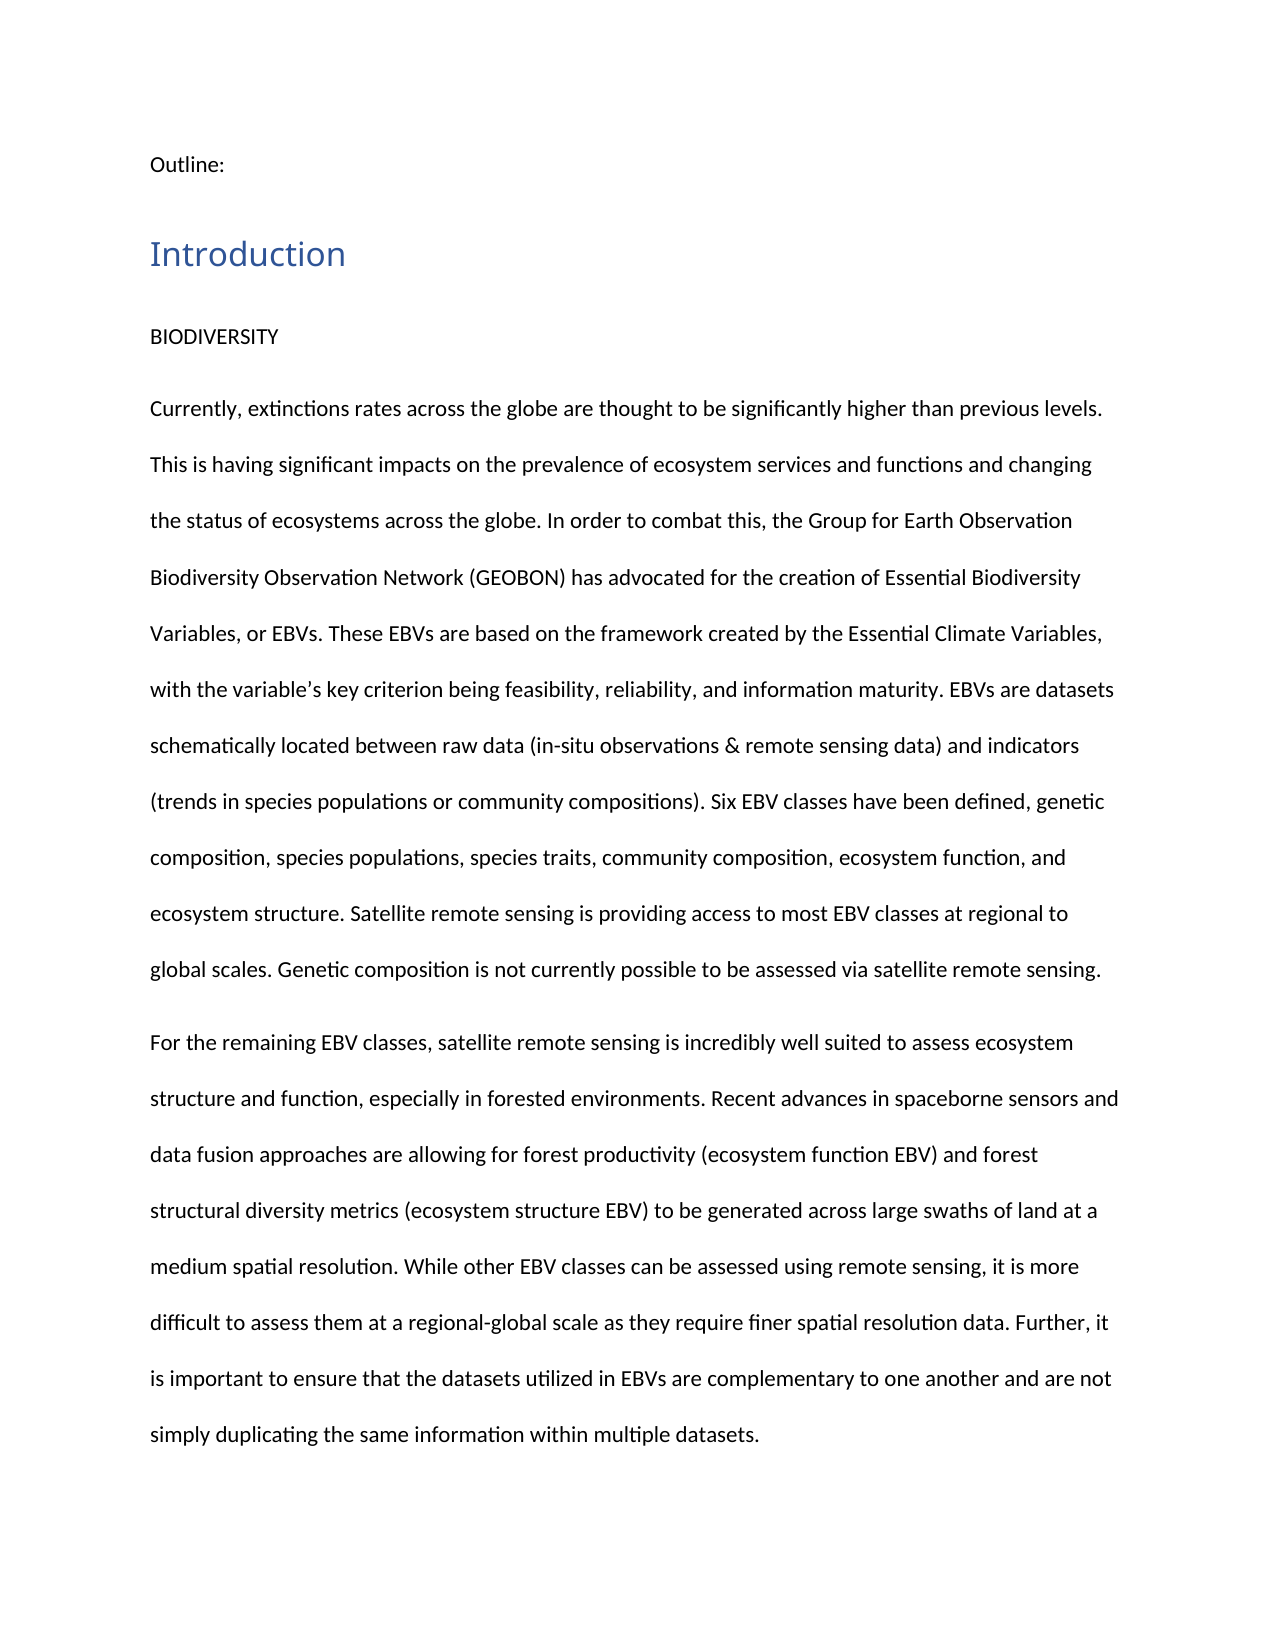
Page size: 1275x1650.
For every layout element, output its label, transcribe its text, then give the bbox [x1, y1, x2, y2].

text For the remaining EBV classes, satellite remote sensing is incredibly well suited to assess ecosystem structure and function, especially in forested environments. Recent advances in spaceborne sensors and data fusion approaches are allowing for forest productivity (ecosystem function EBV) and forest structural diversity metrics (ecosystem structure EBV) to be generated across large swaths of land at a medium spatial resolution. While other EBV classes can be assessed using remote sensing, it is more difficult to assess them at a regional-global scale as they require finer spatial resolution data. Further, it is important to ensure that the datasets utilized in EBVs are complementary to one another and are not simply duplicating the same information within multiple datasets. [150, 1028, 1125, 1448]
text BIODIVERSITY [150, 322, 1125, 350]
text Outline: [150, 150, 1125, 178]
text Currently, extinctions rates across the globe are thought to be significantly higher than previous levels. This is having significant impacts on the prevalence of ecosystem services and functions and changing the status of ecosystems across the globe. In order to combat this, the Group for Earth Observation Biodiversity Observation Network (GEOBON) has advocated for the creation of Essential Biodiversity Variables, or EBVs. These EBVs are based on the framework created by the Essential Climate Variables, with the variable’s key criterion being feasibility, reliability, and information maturity. EBVs are datasets schematically located between raw data (in-situ observations & remote sensing data) and indicators (trends in species populations or community compositions). Six EBV classes have been defined, genetic composition, species populations, species traits, community composition, ecosystem function, and ecosystem structure. Satellite remote sensing is providing access to most EBV classes at regional to global scales. Genetic composition is not currently possible to be assessed via satellite remote sensing. [150, 394, 1125, 983]
subtitle Introduction [150, 231, 1125, 276]
